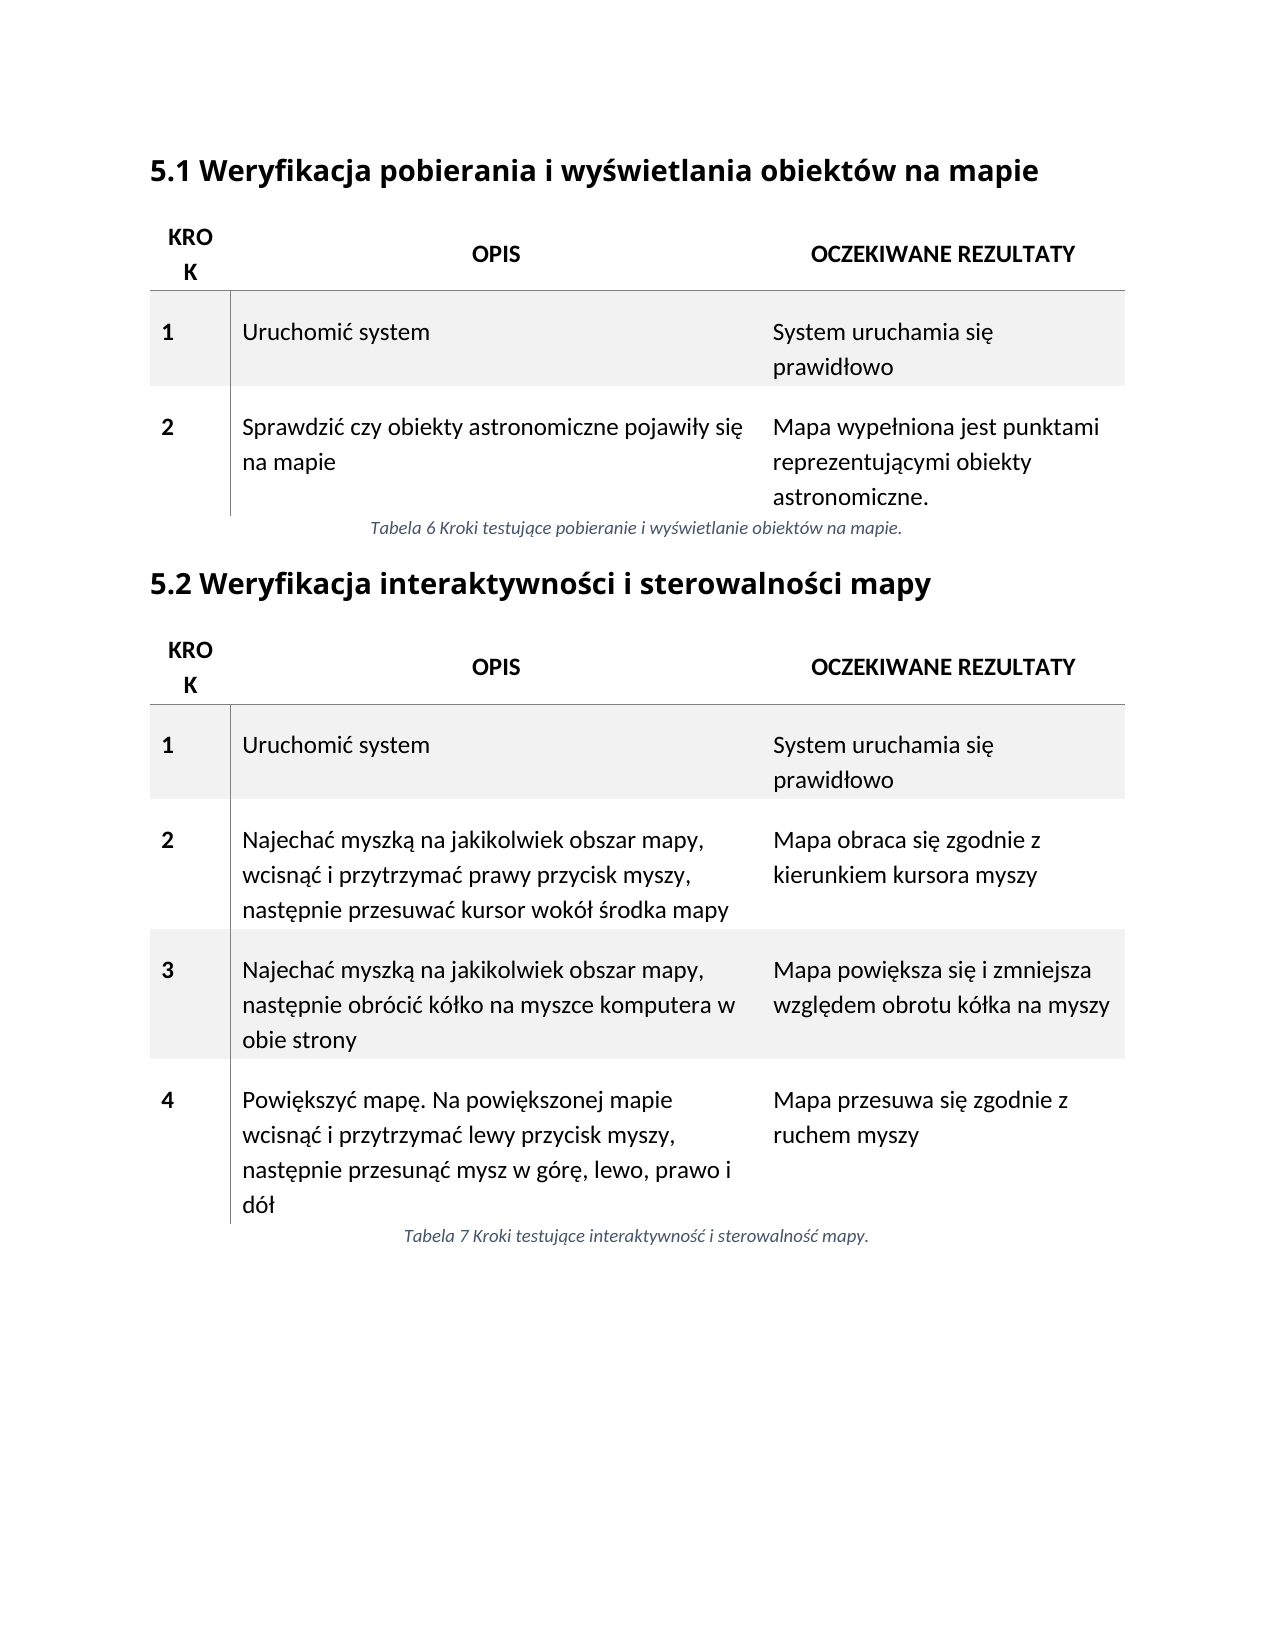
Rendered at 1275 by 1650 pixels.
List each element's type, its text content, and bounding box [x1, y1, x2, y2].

table_header OPIS [231, 196, 761, 290]
text Tabela 6 Kroki testujące pobieranie i wyświetlanie obiektów na mapie. [150, 516, 1125, 539]
table_cell Mapa wypełniona jest punktami reprezentującymi obiekty astronomiczne. [761, 386, 1125, 516]
table_cell 3 [150, 929, 230, 1059]
table_cell Mapa przesuwa się zgodnie z ruchem myszy [762, 1059, 1125, 1224]
table_header OPIS [231, 609, 762, 704]
table_cell 2 [150, 386, 230, 516]
table_cell 4 [150, 1059, 230, 1224]
table_cell 1 [150, 291, 230, 386]
table_header Krok [150, 609, 231, 704]
table_cell Powiększyć mapę. Na powiększonej mapie wcisnąć i przytrzymać lewy przycisk myszy, następnie przesunąć mysz w górę, lewo, prawo i dół [231, 1059, 762, 1224]
table_cell System uruchamia się prawidłowo [761, 291, 1125, 386]
table_header OCZEKIWANE REZULTATY [762, 609, 1125, 704]
table_cell Uruchomić system [231, 291, 761, 386]
table_cell Mapa obraca się zgodnie z kierunkiem kursora myszy [762, 800, 1125, 929]
table_cell Uruchomić system [231, 705, 762, 799]
table_cell System uruchamia się prawidłowo [762, 705, 1125, 799]
table_cell Mapa powiększa się i zmniejsza względem obrotu kółka na myszy [762, 929, 1125, 1059]
table_cell Najechać myszką na jakikolwiek obszar mapy, następnie obrócić kółko na myszce komputera w obie strony [231, 929, 762, 1059]
text Tabela 7 Kroki testujące interaktywność i sterowalność mapy. [150, 1224, 1125, 1247]
subtitle 5.1 Weryfikacja pobierania i wyświetlania obiektów na mapie [150, 150, 1125, 190]
table_header Krok [150, 196, 231, 290]
table_cell Sprawdzić czy obiekty astronomiczne pojawiły się na mapie [231, 386, 761, 516]
subtitle 5.2 Weryfikacja interaktywności i sterowalności mapy [150, 563, 1125, 603]
table_header OCZEKIWANE REZULTATY [761, 196, 1125, 290]
table_cell 1 [150, 705, 230, 799]
table_cell 2 [150, 800, 230, 929]
table_cell Najechać myszką na jakikolwiek obszar mapy, wcisnąć i przytrzymać prawy przycisk myszy, następnie przesuwać kursor wokół środka mapy [231, 800, 762, 929]
